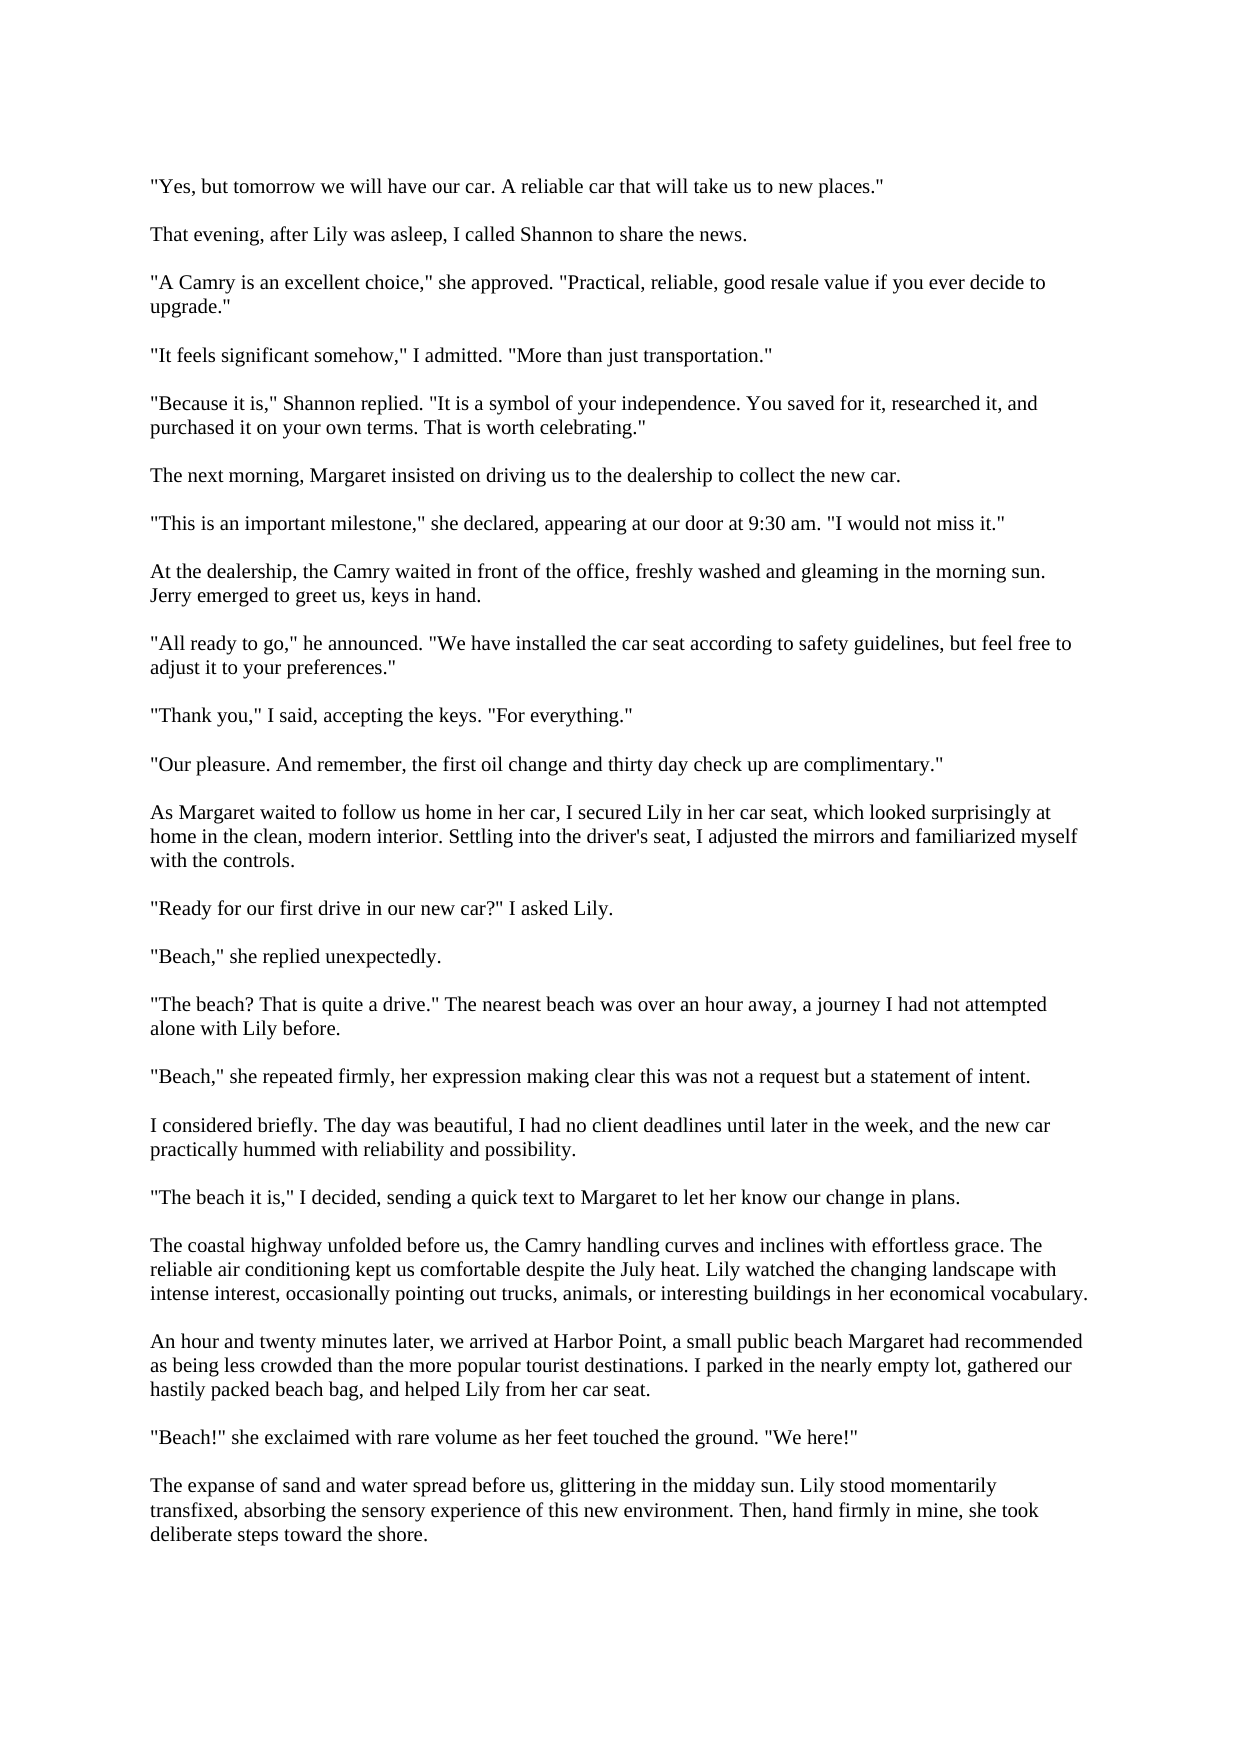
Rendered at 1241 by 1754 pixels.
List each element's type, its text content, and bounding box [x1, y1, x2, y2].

text "A Camry is an excellent choice," she approved. "Practical, reliable, good resale value if you ever decide to upgrade." [150, 270, 1090, 318]
text "Thank you," I said, accepting the keys. "For everything." [150, 703, 1090, 727]
text "This is an important milestone," she declared, appearing at our door at 9:30 am. "I would not miss it." [150, 511, 1090, 535]
text "Beach!" she exclaimed with rare volume as her feet touched the ground. "We here!" [150, 1425, 1090, 1449]
text "Ready for our first drive in our new car?" I asked Lily. [150, 896, 1090, 920]
text "Beach," she repeated firmly, her expression making clear this was not a request but a statement of intent. [150, 1064, 1090, 1088]
text As Margaret waited to follow us home in her car, I secured Lily in her car seat, which looked surprisingly at home in the clean, modern interior. Settling into the driver's seat, I adjusted the mirrors and familiarized myself with the controls. [150, 800, 1090, 872]
text "Yes, but tomorrow we will have our car. A reliable car that will take us to new places." [150, 174, 1090, 198]
text "The beach? That is quite a drive." The nearest beach was over an hour away, a journey I had not attempted alone with Lily before. [150, 992, 1090, 1040]
text An hour and twenty minutes later, we arrived at Harbor Point, a small public beach Margaret had recommended as being less crowded than the more popular tourist destinations. I parked in the nearly empty lot, gathered our hastily packed beach bag, and helped Lily from her car seat. [150, 1329, 1090, 1401]
text "Because it is," Shannon replied. "It is a symbol of your independence. You saved for it, researched it, and purchased it on your own terms. That is worth celebrating." [150, 391, 1090, 439]
text "All ready to go," he announced. "We have installed the car seat according to safety guidelines, but feel free to adjust it to your preferences." [150, 631, 1090, 679]
text The coastal highway unfolded before us, the Camry handling curves and inclines with effortless grace. The reliable air conditioning kept us comfortable despite the July heat. Lily watched the changing landscape with intense interest, occasionally pointing out trucks, animals, or interesting buildings in her economical vocabulary. [150, 1233, 1090, 1305]
text "The beach it is," I decided, sending a quick text to Margaret to let her know our change in plans. [150, 1185, 1090, 1209]
text The next morning, Margaret insisted on driving us to the dealership to collect the new car. [150, 463, 1090, 487]
text I considered briefly. The day was beautiful, I had no client deadlines until later in the week, and the new car practically hummed with reliability and possibility. [150, 1112, 1090, 1161]
text That evening, after Lily was asleep, I called Shannon to share the news. [150, 222, 1090, 246]
text At the dealership, the Camry waited in front of the office, freshly washed and gleaming in the morning sun. Jerry emerged to greet us, keys in hand. [150, 559, 1090, 607]
text "It feels significant somehow," I admitted. "More than just transportation." [150, 342, 1090, 367]
text "Beach," she replied unexpectedly. [150, 944, 1090, 968]
text The expanse of sand and water spread before us, glittering in the midday sun. Lily stood momentarily transfixed, absorbing the sensory experience of this new environment. Then, hand firmly in mine, she took deliberate steps toward the shore. [150, 1473, 1090, 1546]
text "Our pleasure. And remember, the first oil change and thirty day check up are complimentary." [150, 752, 1090, 776]
